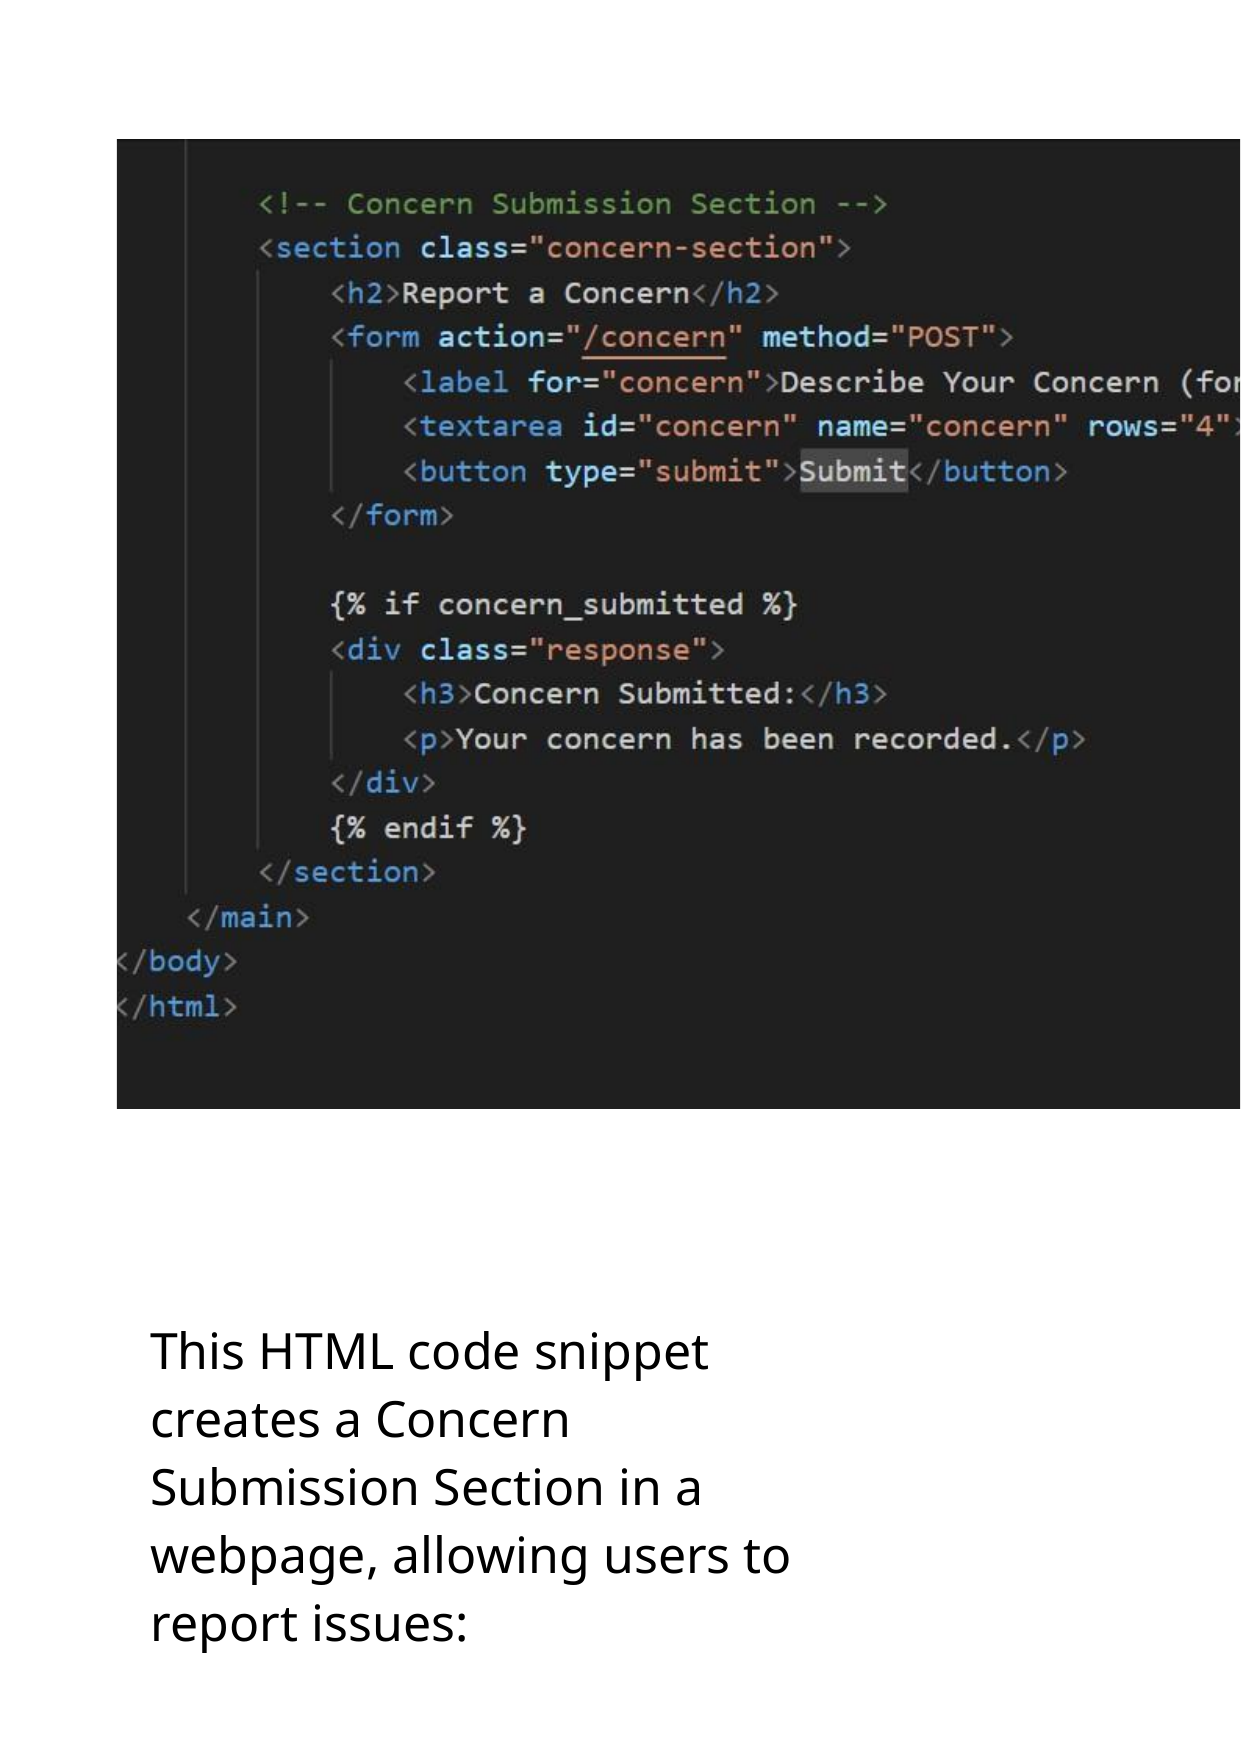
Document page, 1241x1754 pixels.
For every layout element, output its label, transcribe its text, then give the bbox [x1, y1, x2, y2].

text This HTML code snippet creates a Concern Submission Section in a webpage, allowing users to report issues: [150, 1316, 843, 1656]
picture [116, 139, 1241, 1109]
